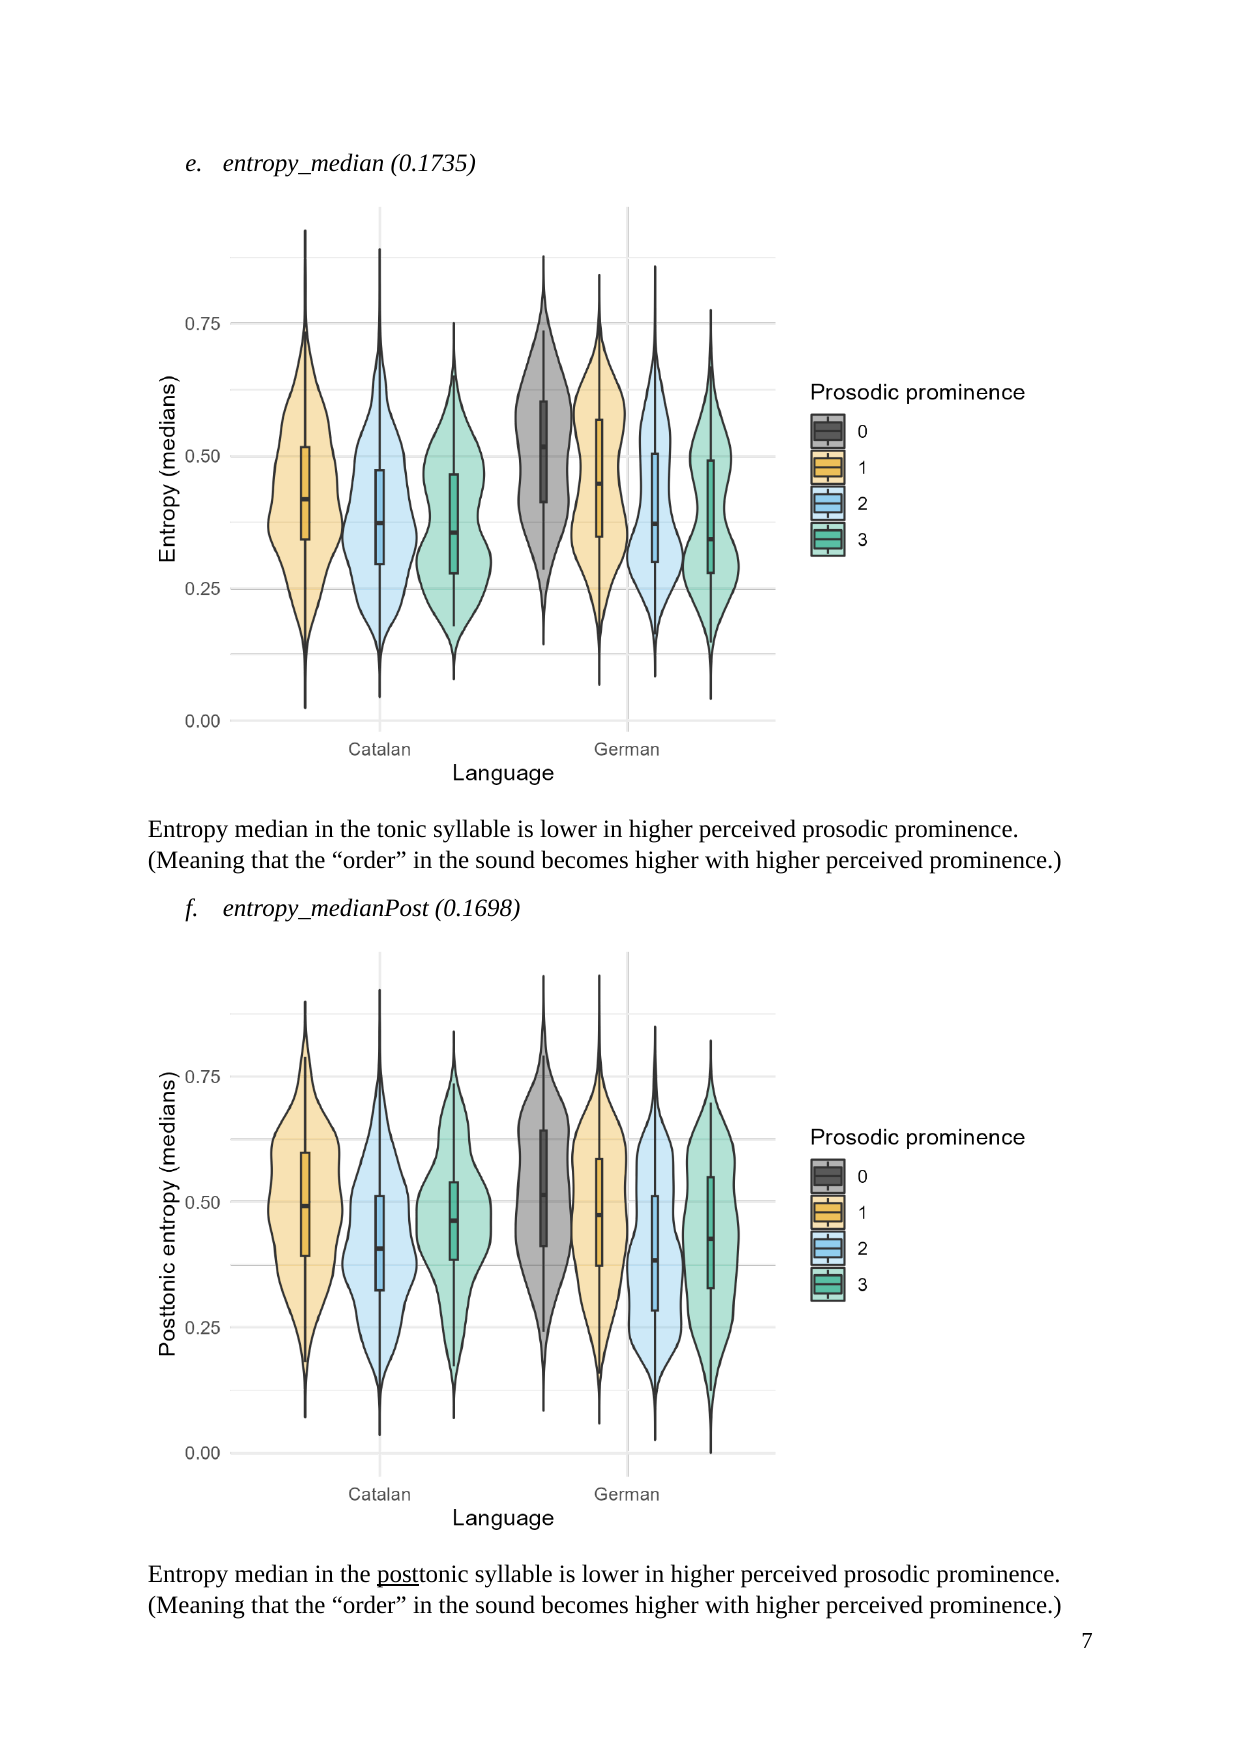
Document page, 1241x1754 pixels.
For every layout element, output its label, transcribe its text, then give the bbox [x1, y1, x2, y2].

list entropy_median (0.1735) [185, 148, 1093, 176]
text Entropy median in the tonic syllable is lower in higher perceived prosodic prominence. (Meaning that the “order” in the sound becomes higher with higher perceived prominence.) [148, 814, 1093, 874]
picture [147, 195, 1048, 796]
text Entropy median in the posttonic syllable is lower in higher perceived prosodic prominence. (Meaning that the “order” in the sound becomes higher with higher perceived prominence.) [148, 1559, 1093, 1619]
list entropy_medianPost (0.1698) [185, 893, 1093, 922]
picture [147, 940, 1048, 1541]
